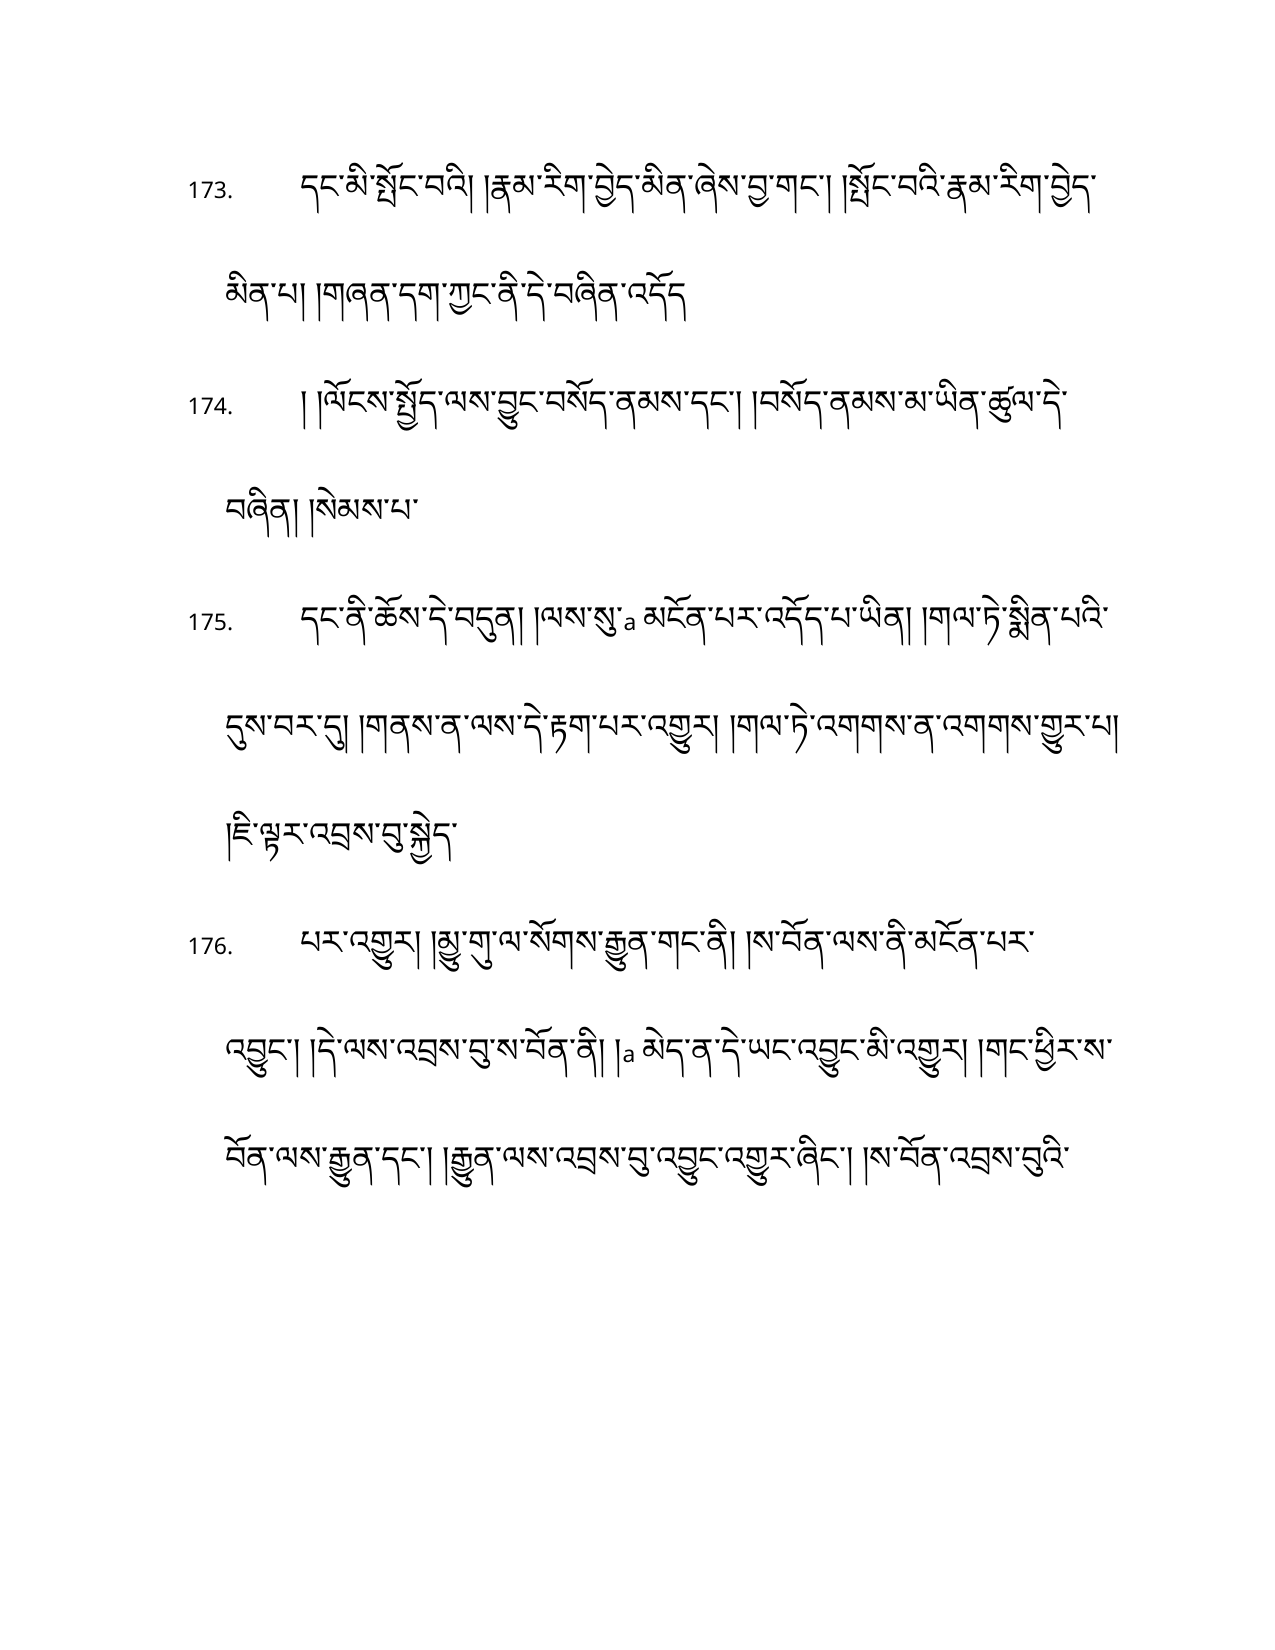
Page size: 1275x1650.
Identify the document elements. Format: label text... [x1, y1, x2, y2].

list དང་ནི་ཆོས་དེ་བདུན། །ལས་སུ་aམངོན་པར་འདོད་པ་ཡིན། །གལ་ཏེ་སྨིན་པའི་དུས་བར་དུ། །གནས་ན་ལས་དེ་རྟག་པར་འགྱུར། །གལ་ཏེ་འགགས་ན་འགགས་གྱུར་པ། །ཇི་ལྟར་འབྲས་བུ་སྐྱེད་ [187, 582, 1125, 891]
list པར་འགྱུར། །མྱུ་གུ་ལ་སོགས་རྒྱུན་གང་ནི། །ས་བོན་ལས་ནི་མངོན་པར་འབྱུང༌། །དེ་ལས་འབྲས་བུ་ས་བོན་ནི། །aམེད་ན་དེ་ཡང་འབྱུང་མི་འགྱུར། །གང་ཕྱིར་ས་བོན་ལས་རྒྱུན་དང༌། །རྒྱུན་ལས་འབྲས་བུ་འབྱུང་འགྱུར་ཞིང་། །ས་བོན་འབྲས་བུའི་ [187, 905, 1125, 1215]
list དང་མི་སྤོང་བའི། །རྣམ་རིག་བྱེད་མིན་ཞེས་བྱ་གང༌། །སྤོང་བའི་རྣམ་རིག་བྱེད་མིན་པ། །གཞན་དག་ཀྱང་ནི་དེ་བཞིན་འདོད [187, 150, 1125, 352]
list ། །ལོངས་སྤྱོད་ལས་བྱུང་བསོད་ནམས་དང༌། །བསོད་ནམས་མ་ཡིན་ཚུལ་དེ་བཞིན། །སེམས་པ་ [187, 366, 1125, 568]
